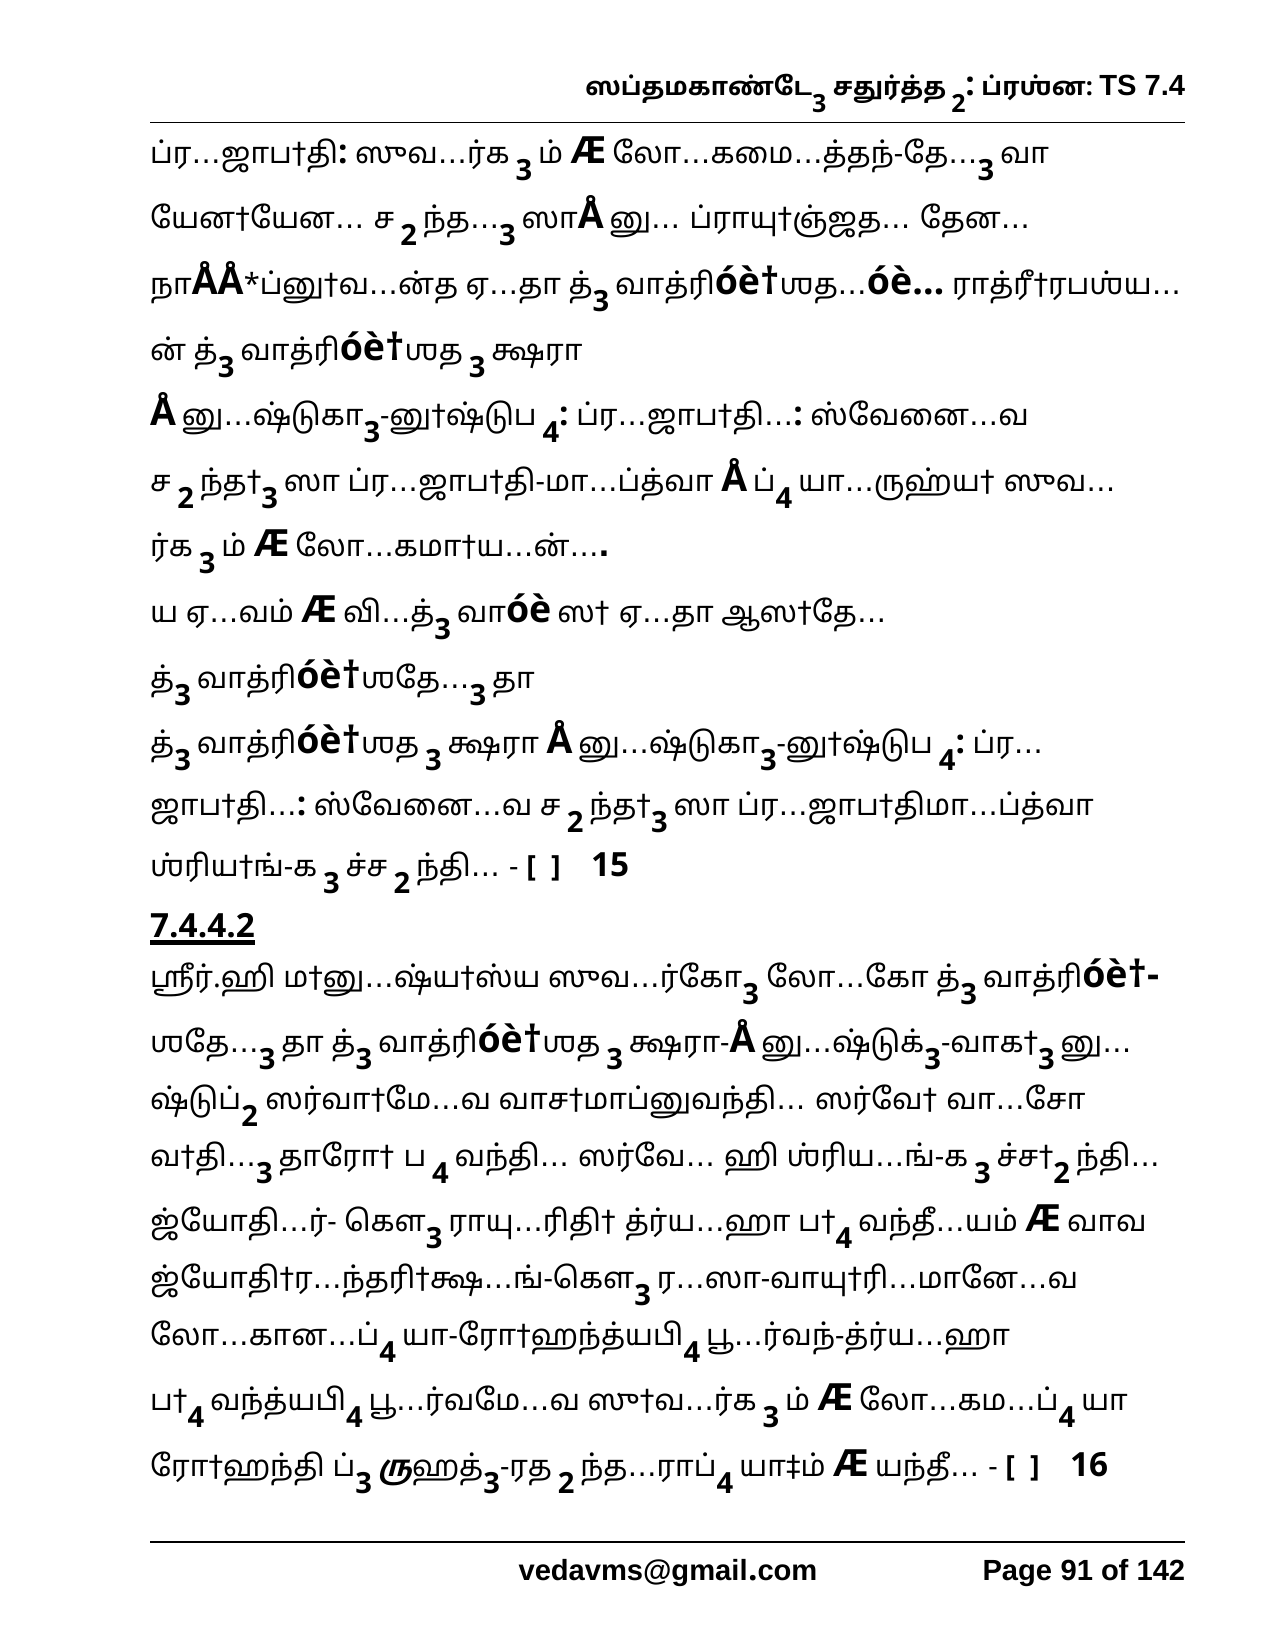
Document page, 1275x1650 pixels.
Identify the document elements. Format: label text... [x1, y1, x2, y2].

text ஶ்ரிய†ங்-க3ச்ச2ந்தி… - [ ] 15 [150, 840, 1185, 902]
text ஶ்ரீர்.ஹி ம†னு…ஷ்ய†ஸ்ய ஸுவ…ர்கோ3 லோ…கோ த்3வாத்ரிóè†-ஶதே…3தா த்3வாத்ரிóè†ஶத3க்ஷரா-Åனு…ஷ்டுக்3-வாக†3னு…ஷ்டுப்2 ஸர்வா†மே…வ வாச†மாப்னுவந்தி… ஸர்வே† வா…சோ வ†தி…3தாரோ† ப4வந்தி… ஸர்வே… ஹி ஶ்ரிய…ங்-க3ச்ச†2ந்தி… ஜ்யோதி…ர்- கௌ3ராயு…ரிதி† த்ர்ய…ஹா ப†4வந்தீ…யம் Æவாவ ஜ்யோதி†ர…ந்தரி†க்ஷ…ங்-கௌ3ர…ஸா-வாயு†ரி…மானே…வ [150, 947, 1185, 1314]
text த்3வாத்ரிóè†ஶத3க்ஷரா Åனு…ஷ்டுகா3-னு†ஷ்டுப4: ப்ர…ஜாப†தி…: ஸ்வேனை…வ ச2ந்த†3ஸா ப்ர…ஜாப†திமா…ப்த்வா [150, 714, 1185, 840]
text 7.4.4.2 [150, 902, 1185, 947]
text ப†4வந்த்யபி4பூ…ர்வமே…வ ஸு†வ…ர்க3ம் Æலோ…கம…ப்4யா ரோ†ஹந்தி ப்3ருஹத்3-ரத2ந்த…ராப்4யா‡ம் Æயந்தீ… - [ ] 16 [150, 1371, 1185, 1502]
text Åனு…ஷ்டுகா3-னு†ஷ்டுப4: ப்ர…ஜாப†தி…: ஸ்வேனை…வ ச2ந்த†3ஸா ப்ர…ஜாப†தி-மா…ப்த்வா Åப்4யா…ருஹ்ய† ஸுவ…ர்க3ம் Æலோ…கமா†ய…ன்…. ய ஏ…வம் Æவி…த்3வாóèஸ† ஏ…தா ஆஸ†தே… த்3வாத்ரிóè†ஶதே…3தா [150, 386, 1185, 714]
text லோ…கான…ப்4யா-ரோ†ஹந்த்யபி4பூ…ர்வந்-த்ர்ய…ஹா [150, 1314, 1185, 1371]
